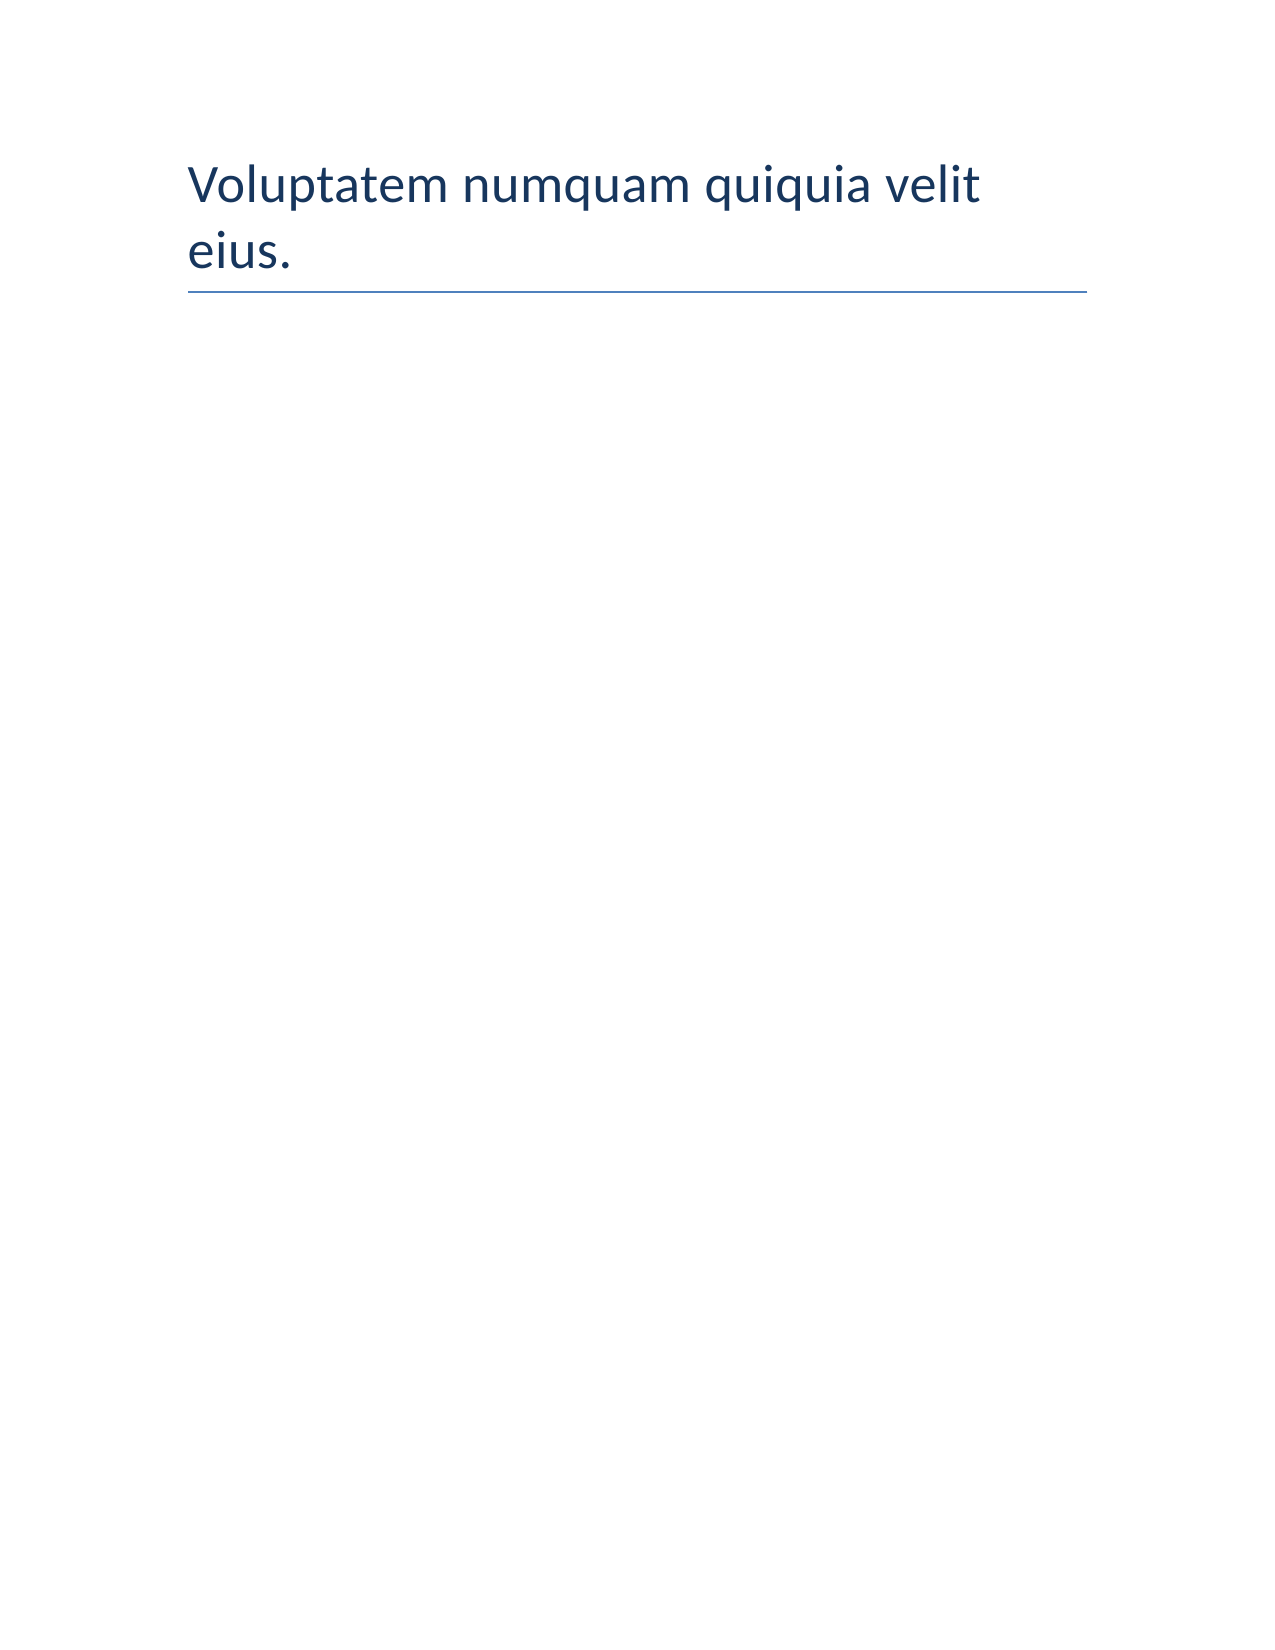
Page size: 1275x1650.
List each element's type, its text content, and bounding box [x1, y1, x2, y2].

title Voluptatem numquam quiquia velit eius. [187, 150, 1087, 293]
